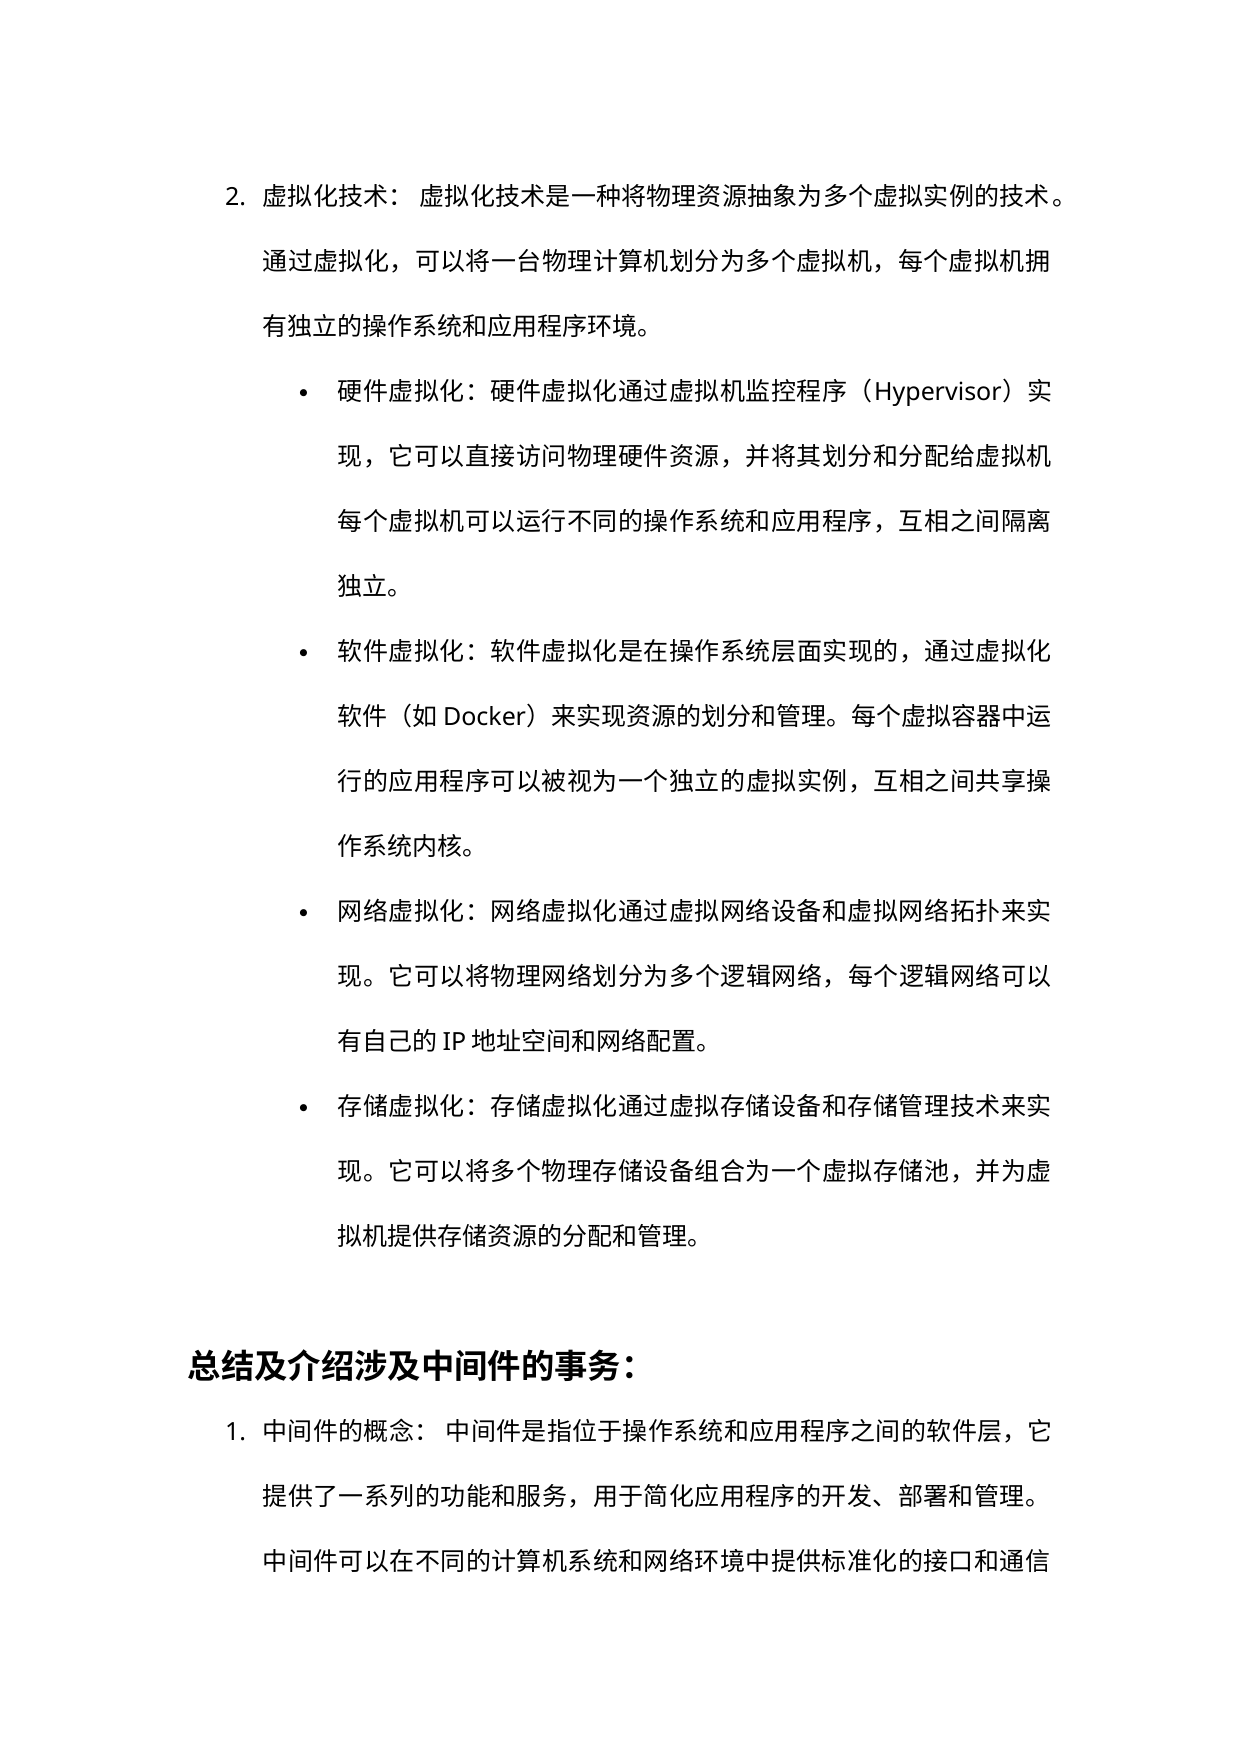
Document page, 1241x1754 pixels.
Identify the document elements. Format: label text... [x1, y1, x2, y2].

list 存储虚拟化：存储虚拟化通过虚拟存储设备和存储管理技术来实现。它可以将多个物理存储设备组合为一个虚拟存储池，并为虚拟机提供存储资源的分配和管理。 [300, 1072, 1053, 1267]
list 软件虚拟化：软件虚拟化是在操作系统层面实现的，通过虚拟化软件（如Docker）来实现资源的划分和管理。每个虚拟容器中运行的应用程序可以被视为一个独立的虚拟实例，互相之间共享操作系统内核。 [300, 617, 1053, 877]
list 虚拟化技术： 虚拟化技术是一种将物理资源抽象为多个虚拟实例的技术。通过虚拟化，可以将一台物理计算机划分为多个虚拟机，每个虚拟机拥有独立的操作系统和应用程序环境。 [225, 162, 1053, 357]
list 网络虚拟化：网络虚拟化通过虚拟网络设备和虚拟网络拓扑来实现。它可以将物理网络划分为多个逻辑网络，每个逻辑网络可以有自己的IP地址空间和网络配置。 [300, 877, 1053, 1072]
text 总结及介绍涉及中间件的事务： [187, 1332, 1053, 1397]
list 硬件虚拟化：硬件虚拟化通过虚拟机监控程序（Hypervisor）实现，它可以直接访问物理硬件资源，并将其划分和分配给虚拟机。每个虚拟机可以运行不同的操作系统和应用程序，互相之间隔离独立。 [300, 357, 1053, 617]
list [225, 1397, 1053, 1592]
